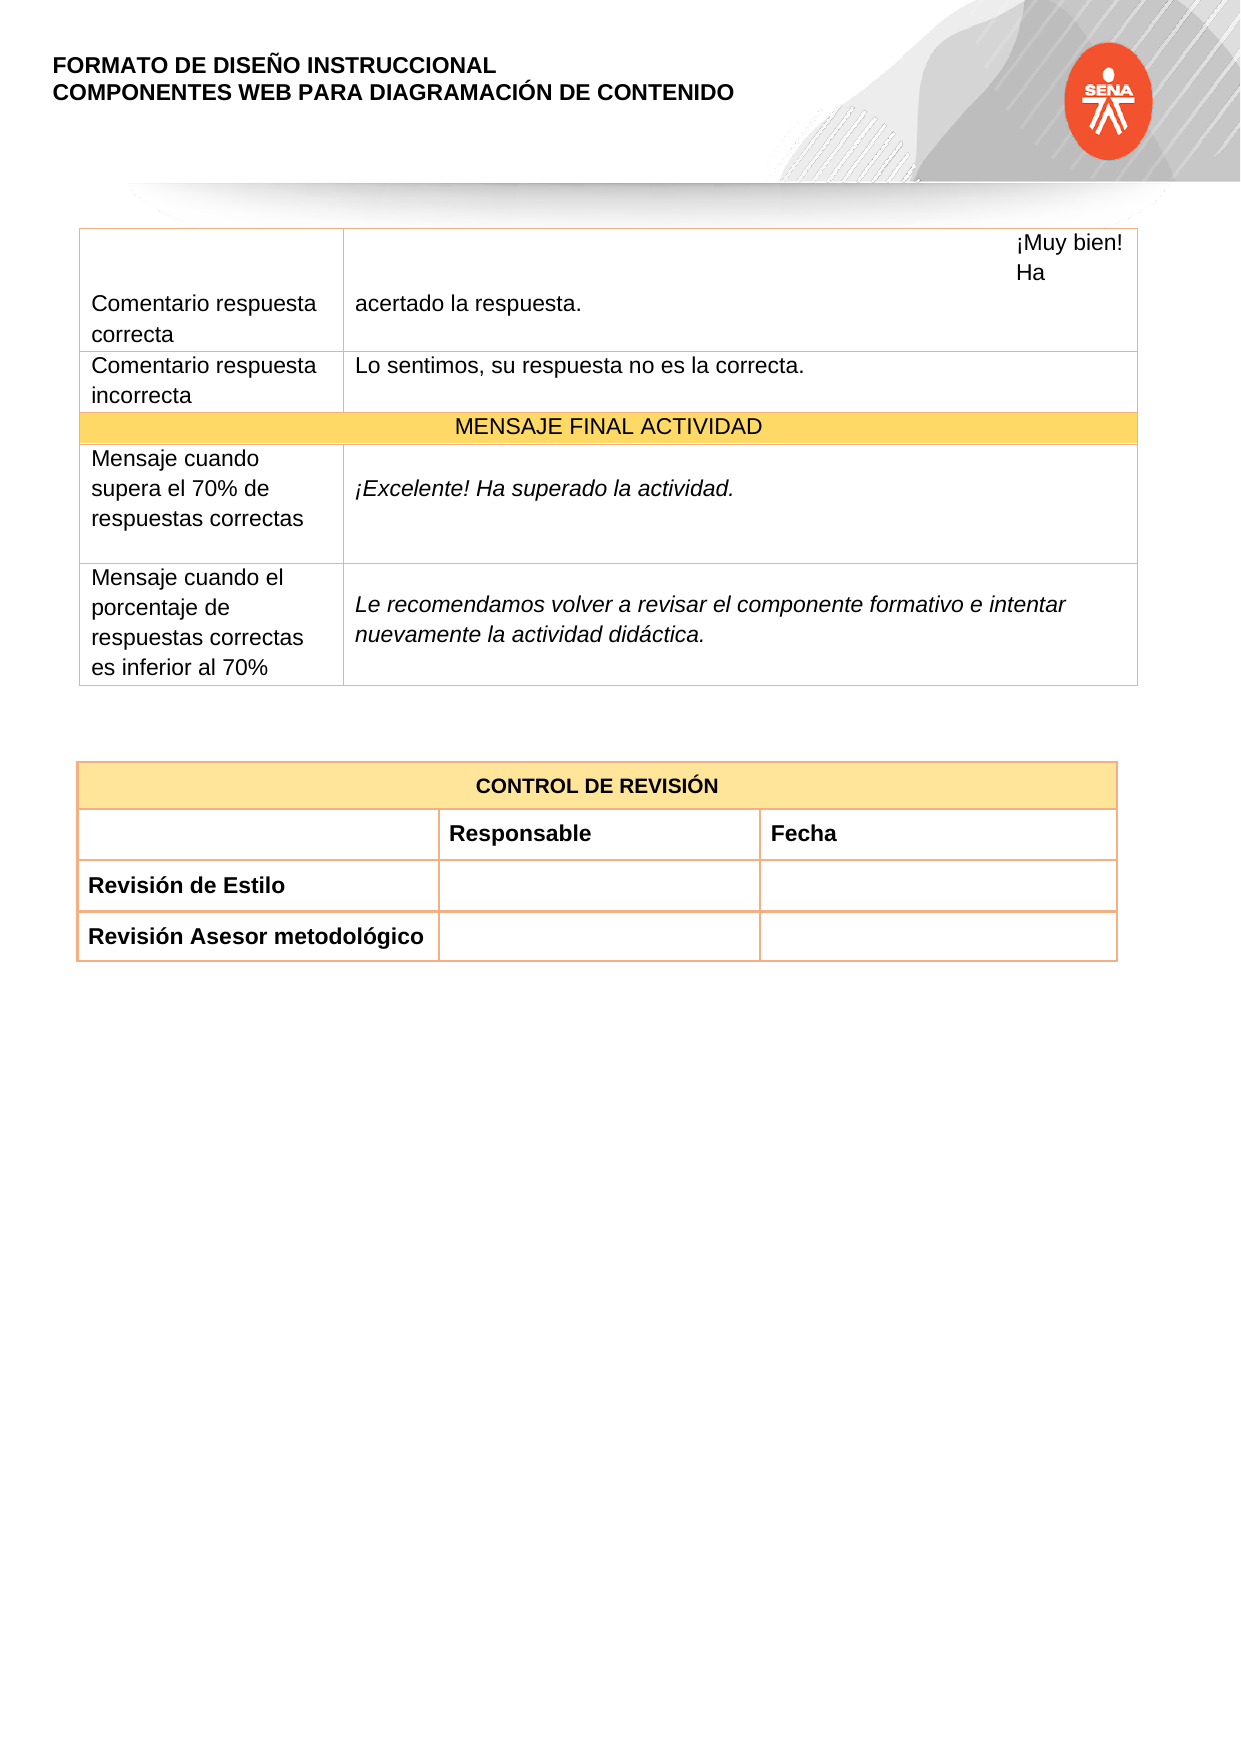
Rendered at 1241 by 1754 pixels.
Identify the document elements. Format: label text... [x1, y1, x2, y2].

table_cell MENSAJE FINAL ACTIVIDAD [80, 413, 1137, 443]
table_cell Le recomendamos volver a revisar el componente formativo e intentar nuevamente la actividad didáctica. [344, 564, 1137, 684]
table_cell [761, 861, 1116, 910]
table_cell Mensaje cuando supera el 70% de respuestas correctas [80, 445, 343, 563]
table_cell ¡Muy bien! Ha acertado la respuesta. [344, 229, 1137, 351]
table_cell Revisión Asesor metodológico [79, 913, 438, 959]
table_cell Comentario respuesta correcta [80, 229, 343, 351]
table_cell Revisión de Estilo [79, 861, 438, 910]
table_header CONTROL DE REVISIÓN [79, 763, 1116, 808]
table_cell Mensaje cuando el porcentaje de respuestas correctas es inferior al 70% [80, 564, 343, 684]
picture [0, 0, 1241, 229]
table_cell [761, 913, 1116, 959]
table_cell Comentario respuesta incorrecta [80, 352, 343, 412]
table_cell Fecha [761, 810, 1116, 859]
table_cell ¡Excelente! Ha superado la actividad. [344, 445, 1137, 563]
table_cell [440, 861, 759, 910]
table_cell Lo sentimos, su respuesta no es la correcta. [344, 352, 1137, 412]
table_cell [440, 913, 759, 959]
table_cell Responsable [440, 810, 759, 859]
table_cell [79, 810, 438, 859]
